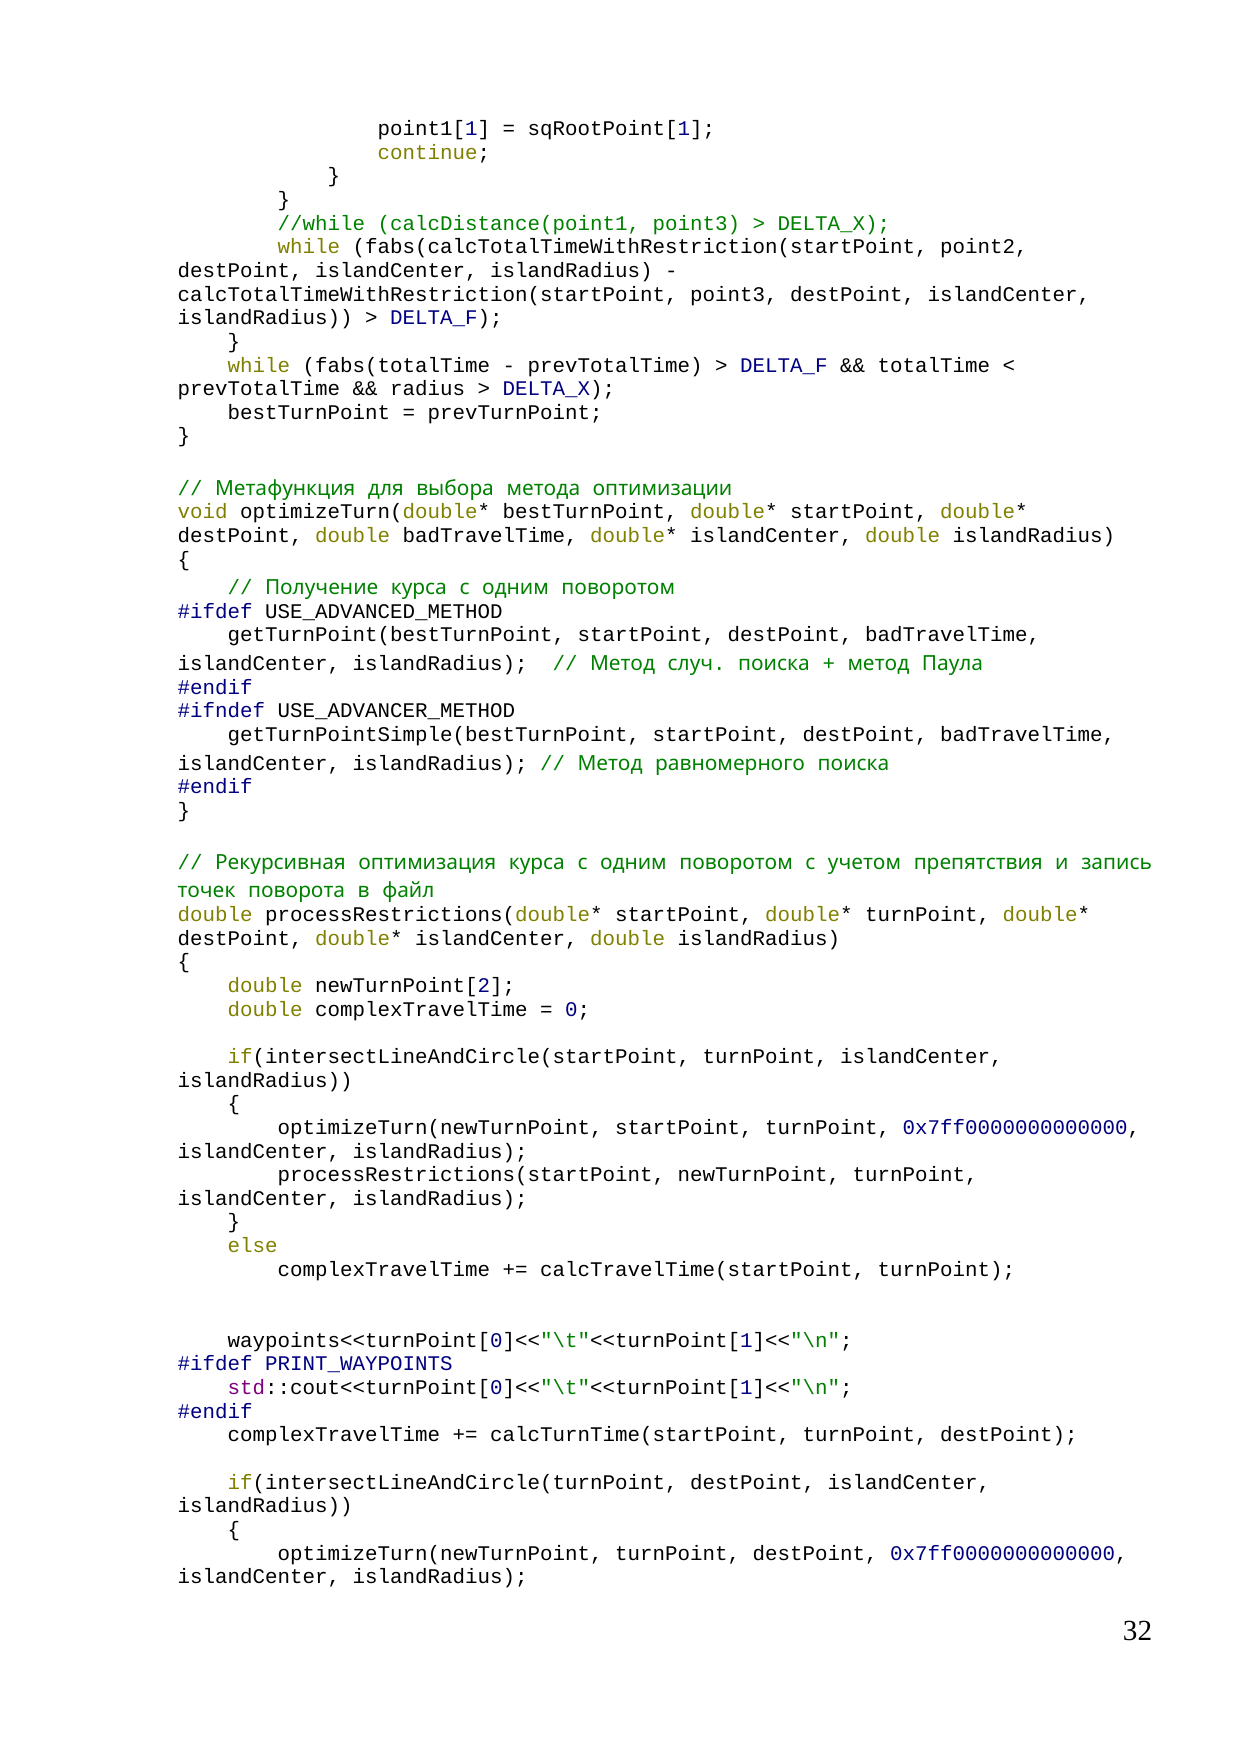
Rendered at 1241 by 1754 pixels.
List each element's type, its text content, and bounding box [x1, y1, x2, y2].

text #ifdef PRINT_WAYPOINTS [177, 1353, 1152, 1377]
text #ifdef USE_ADVANCED_METHOD [177, 601, 1152, 624]
text } [177, 800, 1152, 823]
text point1[1] = sqRootPoint[1]; [177, 118, 1152, 142]
text double complexTravelTime = 0; [177, 999, 1152, 1022]
text complexTravelTime += calcTravelTime(startPoint, turnPoint); [177, 1259, 1152, 1282]
text { [177, 549, 1152, 572]
text optimizeTurn(newTurnPoint, turnPoint, destPoint, 0x7ff0000000000000, islandCenter, islandRadius); [177, 1543, 1152, 1590]
text if(intersectLineAndCircle(startPoint, turnPoint, islandCenter, islandRadius)) [177, 1046, 1152, 1093]
text else [177, 1235, 1152, 1259]
text if(intersectLineAndCircle(turnPoint, destPoint, islandCenter, islandRadius)) [177, 1472, 1152, 1519]
text continue; [177, 142, 1152, 165]
text #endif [177, 776, 1152, 800]
text } [177, 165, 1152, 189]
text std::cout<<turnPoint[0]<<"\t"<<turnPoint[1]<<"\n"; [177, 1377, 1152, 1401]
text #ifndef USE_ADVANCER_METHOD [177, 700, 1152, 724]
text getTurnPoint(bestTurnPoint, startPoint, destPoint, badTravelTime, islandCenter, islandRadius); // Метод случ. поиска + метод Паула [177, 624, 1152, 677]
text double newTurnPoint[2]; [177, 975, 1152, 999]
text optimizeTurn(newTurnPoint, startPoint, turnPoint, 0x7ff0000000000000, islandCenter, islandRadius); [177, 1117, 1152, 1164]
text processRestrictions(startPoint, newTurnPoint, turnPoint, islandCenter, islandRadius); [177, 1164, 1152, 1212]
text { [177, 1519, 1152, 1543]
text waypoints<<turnPoint[0]<<"\t"<<turnPoint[1]<<"\n"; [177, 1330, 1152, 1353]
text } [177, 426, 1152, 449]
text while (fabs(totalTime - prevTotalTime) > DELTA_F && totalTime < prevTotalTime && radius > DELTA_X); [177, 354, 1152, 402]
text { [177, 951, 1152, 975]
text while (fabs(calcTotalTimeWithRestriction(startPoint, point2, destPoint, islandCenter, islandRadius) - calcTotalTimeWithRestriction(startPoint, point3, destPoint, islandCenter, islandRadius)) > DELTA_F); [177, 236, 1152, 331]
text #endif [177, 677, 1152, 700]
text // Метафункция для выбора метода оптимизации [177, 473, 1152, 501]
text //while (calcDistance(point1, point3) > DELTA_X); [177, 213, 1152, 236]
text bestTurnPoint = prevTurnPoint; [177, 402, 1152, 426]
text // Получение курса с одним поворотом [177, 572, 1152, 601]
text } [177, 1212, 1152, 1235]
text void optimizeTurn(double* bestTurnPoint, double* startPoint, double* destPoint, double badTravelTime, double* islandCenter, double islandRadius) [177, 501, 1152, 549]
text double processRestrictions(double* startPoint, double* turnPoint, double* destPoint, double* islandCenter, double islandRadius) [177, 904, 1152, 951]
text complexTravelTime += calcTurnTime(startPoint, turnPoint, destPoint); [177, 1424, 1152, 1448]
text { [177, 1093, 1152, 1117]
text #endif [177, 1401, 1152, 1424]
text getTurnPointSimple(bestTurnPoint, startPoint, destPoint, badTravelTime, islandCenter, islandRadius); // Метод равномерного поиска [177, 724, 1152, 776]
text // Рекурсивная оптимизация курса с одним поворотом с учетом препятствия и запись точек поворота в файл [177, 847, 1152, 904]
text } [177, 331, 1152, 354]
text } [177, 189, 1152, 213]
